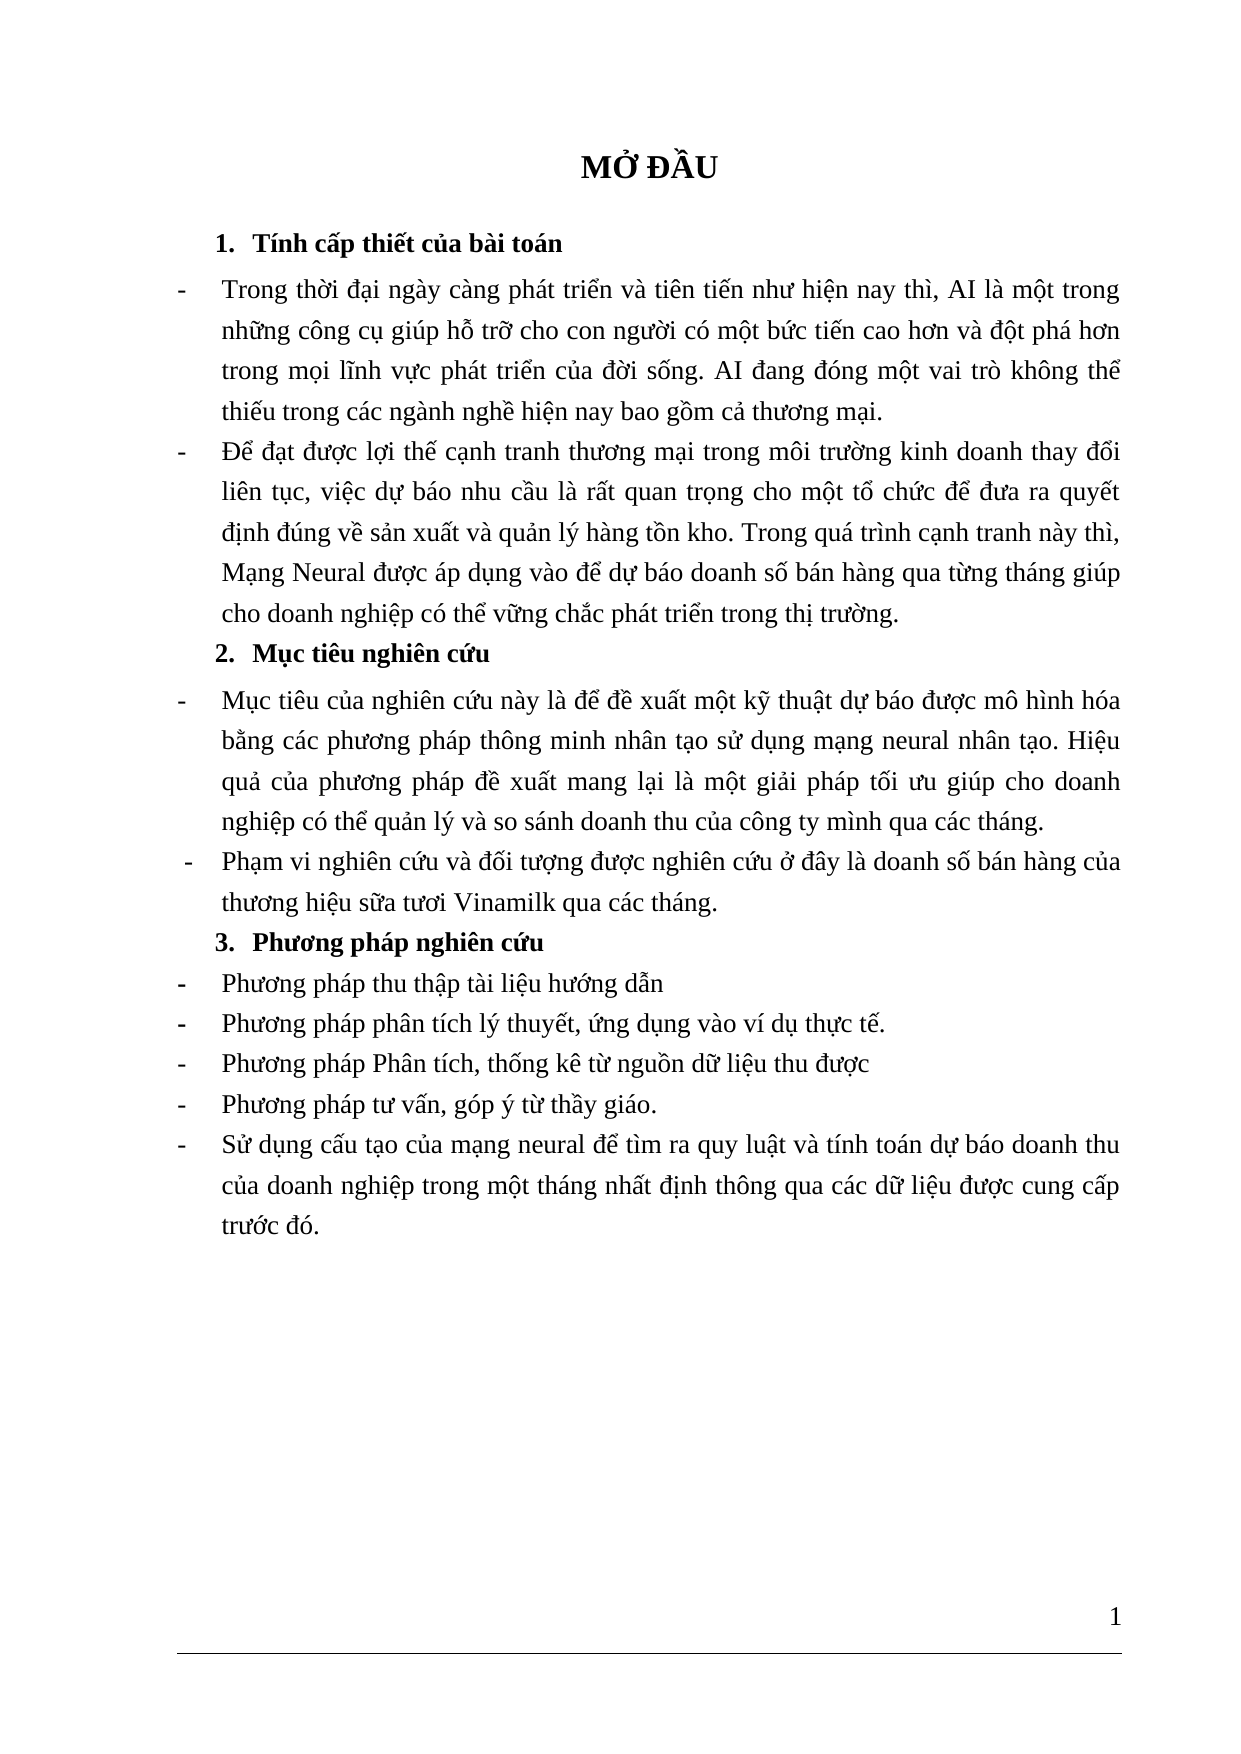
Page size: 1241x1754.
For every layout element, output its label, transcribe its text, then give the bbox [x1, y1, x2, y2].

list Phương pháp phân tích lý thuyết, ứng dụng vào ví dụ thực tế. [177, 1007, 1122, 1038]
list Phương pháp thu thập tài liệu hướng dẫn [177, 967, 1122, 998]
list Phạm vi nghiên cứu và đối tượng được nghiên cứu ở đây là doanh số bán hàng của thương hiệu sữa tươi Vinamilk qua các tháng. [184, 845, 1122, 917]
list Mục tiêu nghiên cứu [214, 637, 1122, 668]
list Phương pháp nghiên cứu [214, 926, 1122, 957]
list Phương pháp tư vấn, góp ý từ thầy giáo. [177, 1088, 1122, 1119]
list Tính cấp thiết của bài toán [214, 227, 1122, 258]
list Sử dụng cấu tạo của mạng neural để tìm ra quy luật và tính toán dự báo doanh thu của doanh nghiệp trong một tháng nhất định thông qua các dữ liệu được cung cấp trước đó. [177, 1128, 1122, 1240]
list Trong thời đại ngày càng phát triển và tiên tiến như hiện nay thì, AI là một trong những công cụ giúp hỗ trỡ cho con người có một bức tiến cao hơn và đột phá hơn trong mọi lĩnh vực phát triển của đời sống. AI đang đóng một vai trò không thể thiếu trong các ngành nghề hiện nay bao gồm cả thương mại. [177, 273, 1122, 426]
text MỞ ĐẦU [177, 148, 1122, 186]
list Phương pháp Phân tích, thống kê từ nguồn dữ liệu thu được [177, 1047, 1122, 1079]
list Mục tiêu của nghiên cứu này là để đề xuất một kỹ thuật dự báo được mô hình hóa bằng các phương pháp thông minh nhân tạo sử dụng mạng neural nhân tạo. Hiệu quả của phương pháp đề xuất mang lại là một giải pháp tối ưu giúp cho doanh nghiệp có thể quản lý và so sánh doanh thu của công ty mình qua các tháng. [177, 684, 1122, 836]
list Để đạt được lợi thế cạnh tranh thương mại trong môi trường kinh doanh thay đổi liên tục, việc dự báo nhu cầu là rất quan trọng cho một tổ chức để đưa ra quyết định đúng về sản xuất và quản lý hàng tồn kho. Trong quá trình cạnh tranh này thì, Mạng Neural được áp dụng vào để dự báo doanh số bán hàng qua từng tháng giúp cho doanh nghiệp có thể vững chắc phát triển trong thị trường. [177, 435, 1122, 628]
